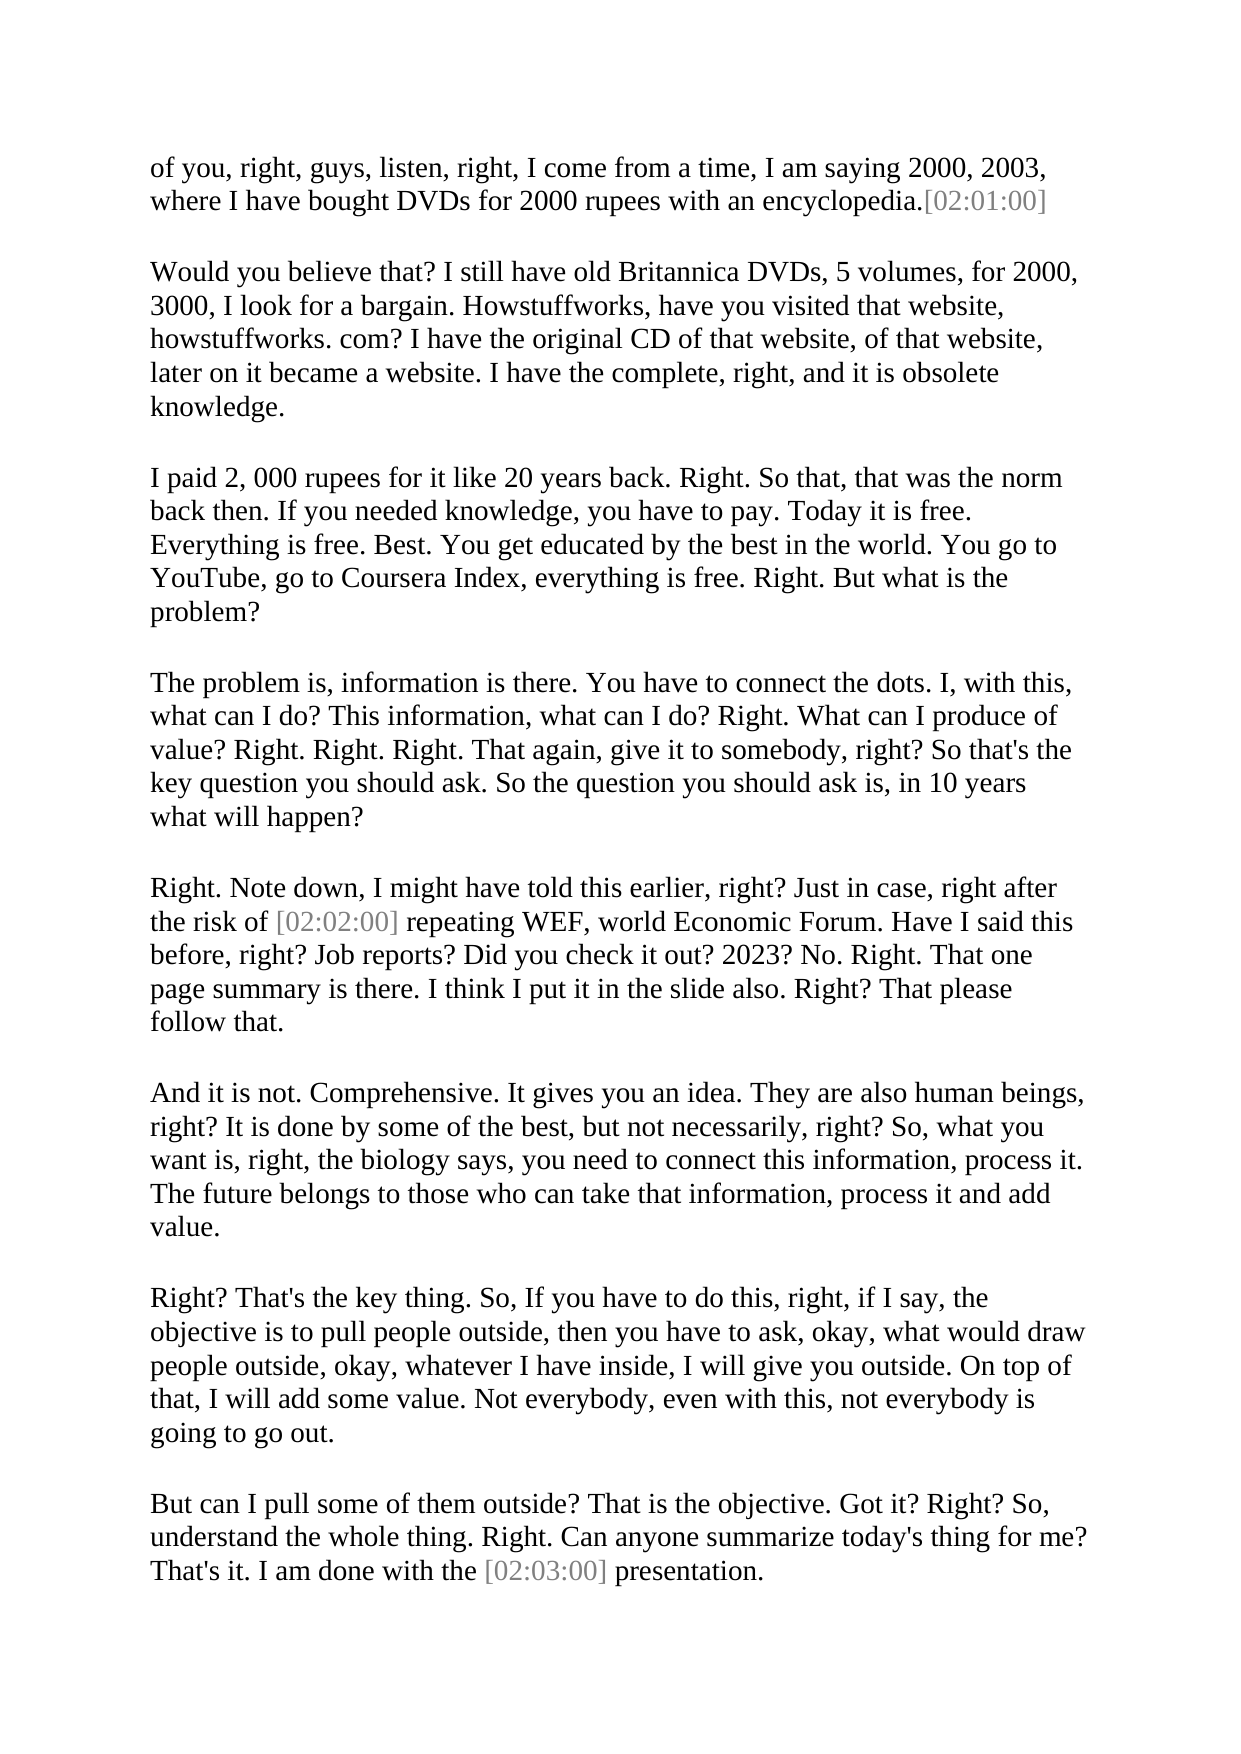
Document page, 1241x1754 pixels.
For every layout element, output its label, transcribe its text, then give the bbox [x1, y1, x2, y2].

text Would you believe that? I still have old Britannica DVDs, 5 volumes, for 2000, 3000, I look for a bargain. Howstuffworks, have you visited that website, howstuffworks. com? I have the original CD of that website, of that website, later on it became a website. I have the complete, right, and it is obsolete knowledge. [150, 254, 1090, 422]
text Right? That's the key thing. So, If you have to do this, right, if I say, the objective is to pull people outside, then you have to ask, okay, what would draw people outside, okay, whatever I have inside, I will give you outside. On top of that, I will add some value. Not everybody, even with this, not everybody is going to go out. [150, 1281, 1090, 1448]
text I paid 2, 000 rupees for it like 20 years back. Right. So that, that was the norm back then. If you needed knowledge, you have to pay. Today it is free. Everything is free. Best. You get educated by the best in the world. You go to YouTube, go to Coursera Index, everything is free. Right. But what is the problem? [150, 460, 1090, 627]
text And it is not. Comprehensive. It gives you an idea. They are also human beings, right? It is done by some of the best, but not necessarily, right? So, what you want is, right, the biology says, you need to connect this information, process it. The future belongs to those who can take that information, process it and add value. [150, 1075, 1090, 1243]
text Right. Note down, I might have told this earlier, right? Just in case, right after the risk of [02:02:00] repeating WEF, world Economic Forum. Have I said this before, right? Job reports? Did you check it out? 2023? No. Right. That one page summary is there. I think I put it in the slide also. Right? That please follow that. [150, 870, 1090, 1038]
text The problem is, information is there. You have to connect the dots. I, with this, what can I do? This information, what can I do? Right. What can I produce of value? Right. Right. Right. That again, give it to somebody, right? So that's the key question you should ask. So the question you should ask is, in 10 years what will happen? [150, 665, 1090, 833]
text But can I pull some of them outside? That is the objective. Got it? Right? So, understand the whole thing. Right. Can anyone summarize today's thing for me? That's it. I am done with the [02:03:00] presentation. [150, 1486, 1090, 1586]
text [150, 150, 1090, 217]
